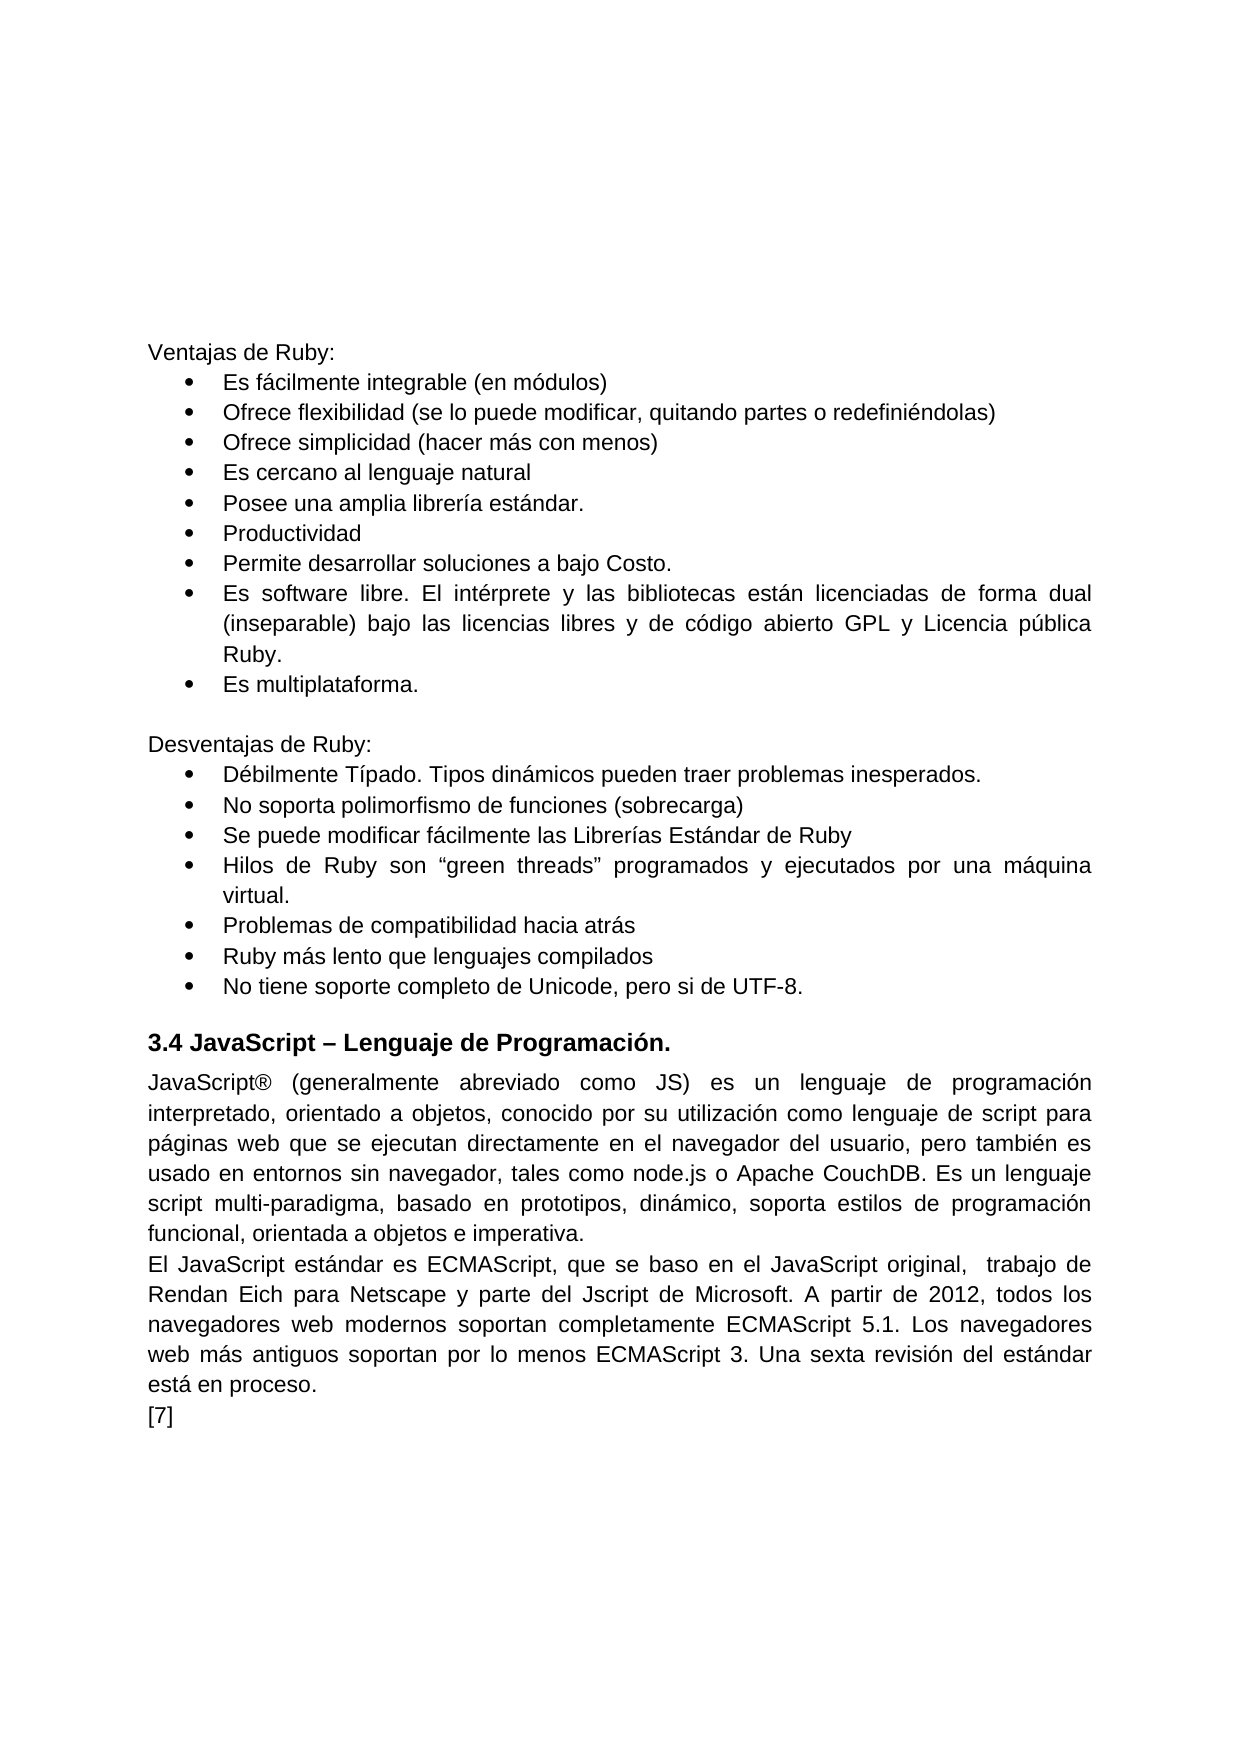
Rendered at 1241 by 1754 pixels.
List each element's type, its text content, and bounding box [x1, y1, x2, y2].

text Ventajas de Ruby: [148, 338, 1093, 365]
list Permite desarrollar soluciones a bajo Costo. [185, 550, 1093, 576]
list Es multiplataforma. [185, 671, 1093, 697]
list No soporta polimorfismo de funciones (sobrecarga) [185, 792, 1093, 818]
text JavaScript® (generalmente abreviado como JS) es un lenguaje de programación interpretado, orientado a objetos, conocido por su utilización como lenguaje de script para páginas web que se ejecutan directamente en el navegador del usuario, pero también es usado en entornos sin navegador, tales como node.js o Apache CouchDB. Es un lenguaje script multi-paradigma, basado en prototipos, dinámico, soporta estilos de programación funcional, orientada a objetos e imperativa. [148, 1069, 1093, 1247]
list Ruby más lento que lenguajes compilados [185, 943, 1093, 969]
list Productividad [185, 520, 1093, 546]
list Es software libre. El intérprete y las bibliotecas están licenciadas de forma dual (inseparable) bajo las licencias libres y de código abierto GPL y Licencia pública Ruby. [185, 580, 1093, 667]
list Débilmente Típado. Tipos dinámicos pueden traer problemas inesperados. [185, 761, 1093, 788]
list Posee una amplia librería estándar. [185, 489, 1093, 516]
list Ofrece flexibilidad (se lo puede modificar, quitando partes o redefiniéndolas) [185, 399, 1093, 425]
list Es fácilmente integrable (en módulos) [185, 369, 1093, 395]
list Se puede modificar fácilmente las Librerías Estándar de Ruby [185, 822, 1093, 848]
list Ofrece simplicidad (hacer más con menos) [185, 429, 1093, 456]
list Problemas de compatibilidad hacia atrás [185, 912, 1093, 939]
list 3.4 JavaScript – Lenguaje de Programación. [148, 1028, 1093, 1057]
text [7] [148, 1402, 1093, 1428]
text El JavaScript estándar es ECMAScript, que se baso en el JavaScript original, trabajo de Rendan Eich para Netscape y parte del Jscript de Microsoft. A partir de 2012, todos los navegadores web modernos soportan completamente ECMAScript 5.1. Los navegadores web más antiguos soportan por lo menos ECMAScript 3. Una sexta revisión del estándar está en proceso. [148, 1251, 1093, 1398]
list Es cercano al lenguaje natural [185, 459, 1093, 486]
list No tiene soporte completo de Unicode, pero si de UTF-8. [185, 973, 1093, 999]
list Hilos de Ruby son “green threads” programados y ejecutados por una máquina virtual. [185, 852, 1093, 909]
text Desventajas de Ruby: [148, 731, 1093, 758]
